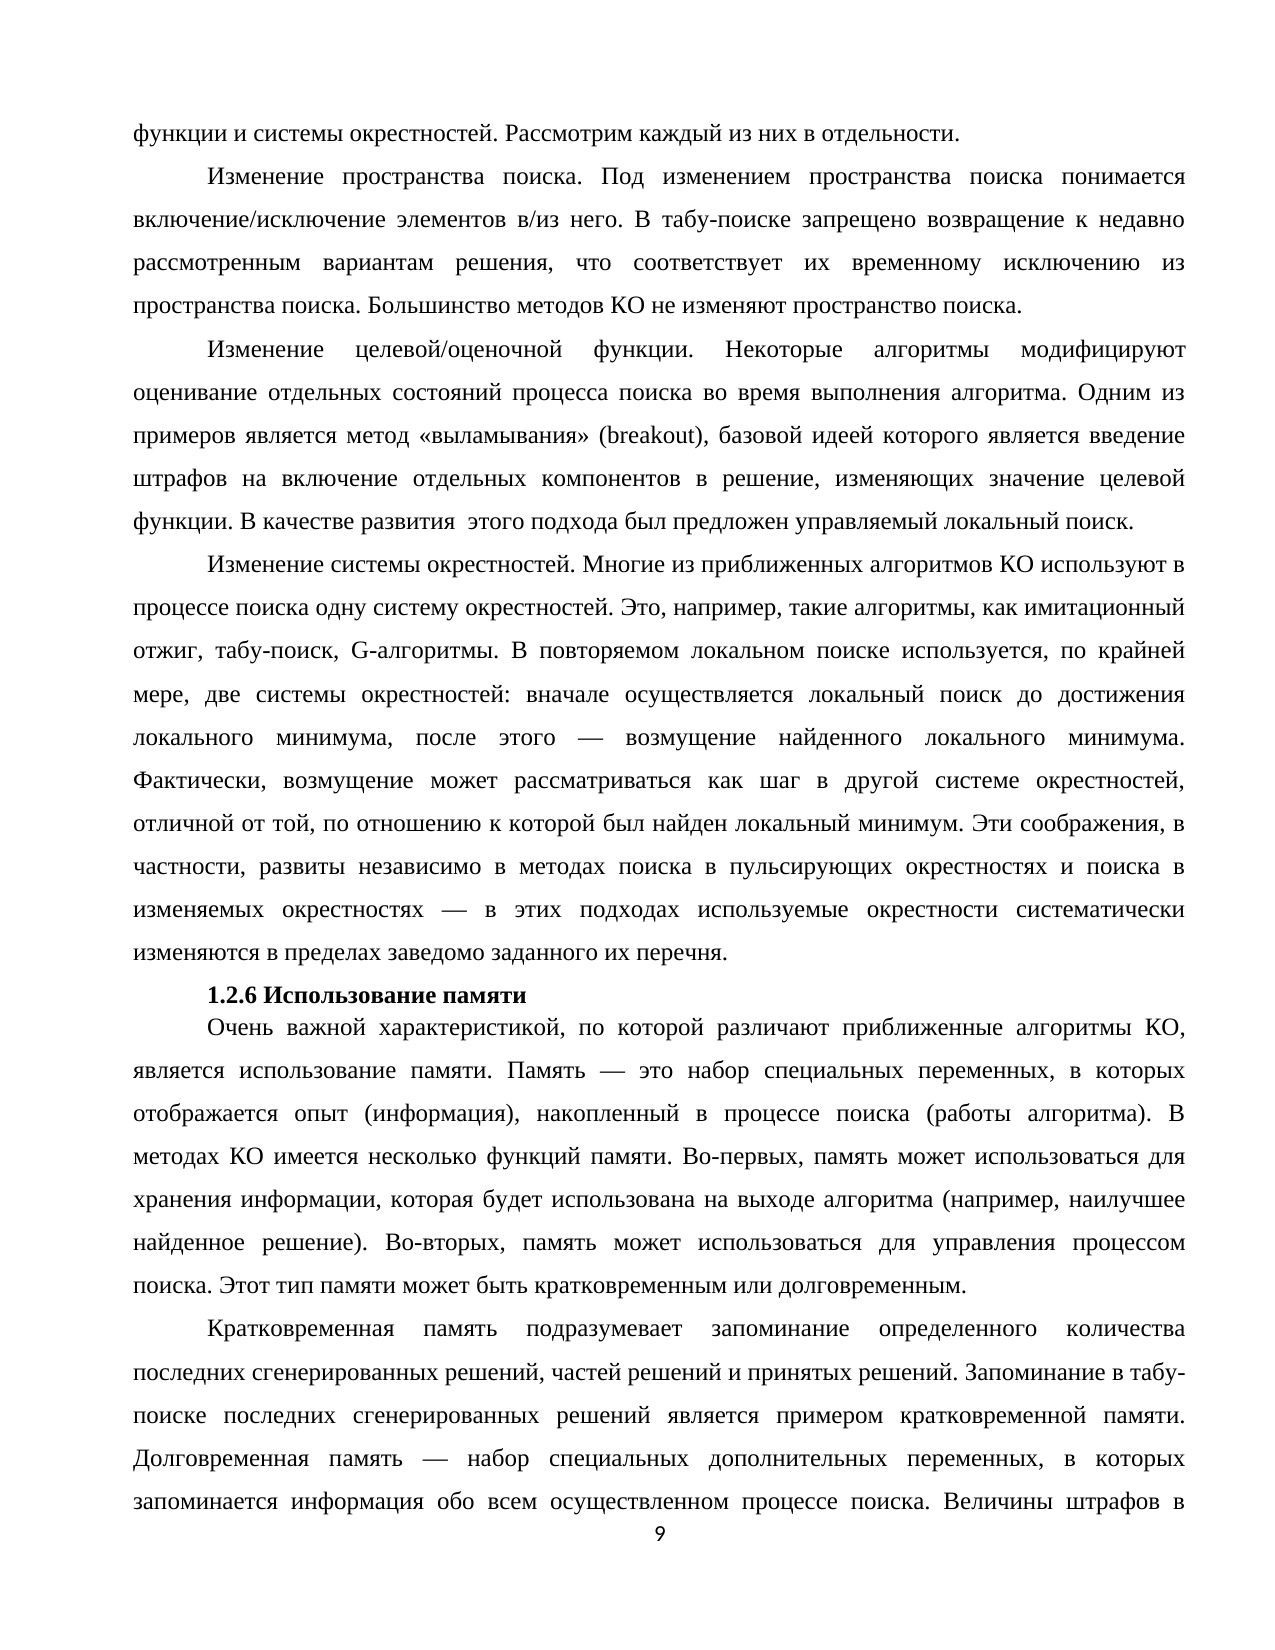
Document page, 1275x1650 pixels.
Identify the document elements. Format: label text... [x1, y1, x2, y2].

subtitle 1.2.6 Использование памяти [133, 981, 1186, 1009]
text Изменение пространства поиска. Под изменением пространства поиска понимается включение/исключение элементов в/из него. В табу-поиске запрещено возвращение к недавно рассмотренным вариантам решения, что соответствует их временному исключению из пространства поиска. Большинство методов КО не изменяют пространство поиска. [133, 161, 1186, 319]
text Изменение целевой/оценочной функции. Некоторые алгоритмы модифицируют оценивание отдельных состояний процесса поиска во время выполнения алгоритма. Одним из примеров является метод «выламывания» (breakout), базовой идеей которого является введение штрафов на включение отдельных компонентов в решение, изменяющих значение целевой функции. В качестве развития этого подхода был предложен управляемый локальный поиск. [133, 334, 1186, 535]
text Очень важной характеристикой, по которой различают приближенные алгоритмы КО, является использование памяти. Память ― это набор специальных переменных, в которых отображается опыт (информация), накопленный в процессе поиска (работы алгоритма). В методах КО имеется несколько функций памяти. Во-первых, память может использоваться для хранения информации, которая будет использована на выходе алгоритма (например, наилучшее найденное решение). Во-вторых, память может использоваться для управления процессом поиска. Этот тип памяти может быть кратковременным или долговременным. [133, 1012, 1186, 1299]
text Изменение системы окрестностей. Многие из приближенных алгоритмов КО используют в процессе поиска одну систему окрестностей. Это, например, такие алгоритмы, как имитационный отжиг, табу-поиск, G-алгоритмы. В повторяемом локальном поиске используется, по крайней мере, две системы окрестностей: вначале осуществляется локальный поиск до достижения локального минимума, после этого ― возмущение найденного локального минимума. Фактически, возмущение может рассматриваться как шаг в другой системе окрестностей, отличной от той, по отношению к которой был найден локальный минимум. Эти соображения, в частности, развиты независимо в методах поиска в пульсирующих окрестностях и поиска в изменяемых окрестностях ― в этих подходах используемые окрестности систематически изменяются в пределах заведомо заданного их перечня. [133, 549, 1186, 966]
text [133, 1313, 1186, 1515]
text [133, 118, 1186, 147]
